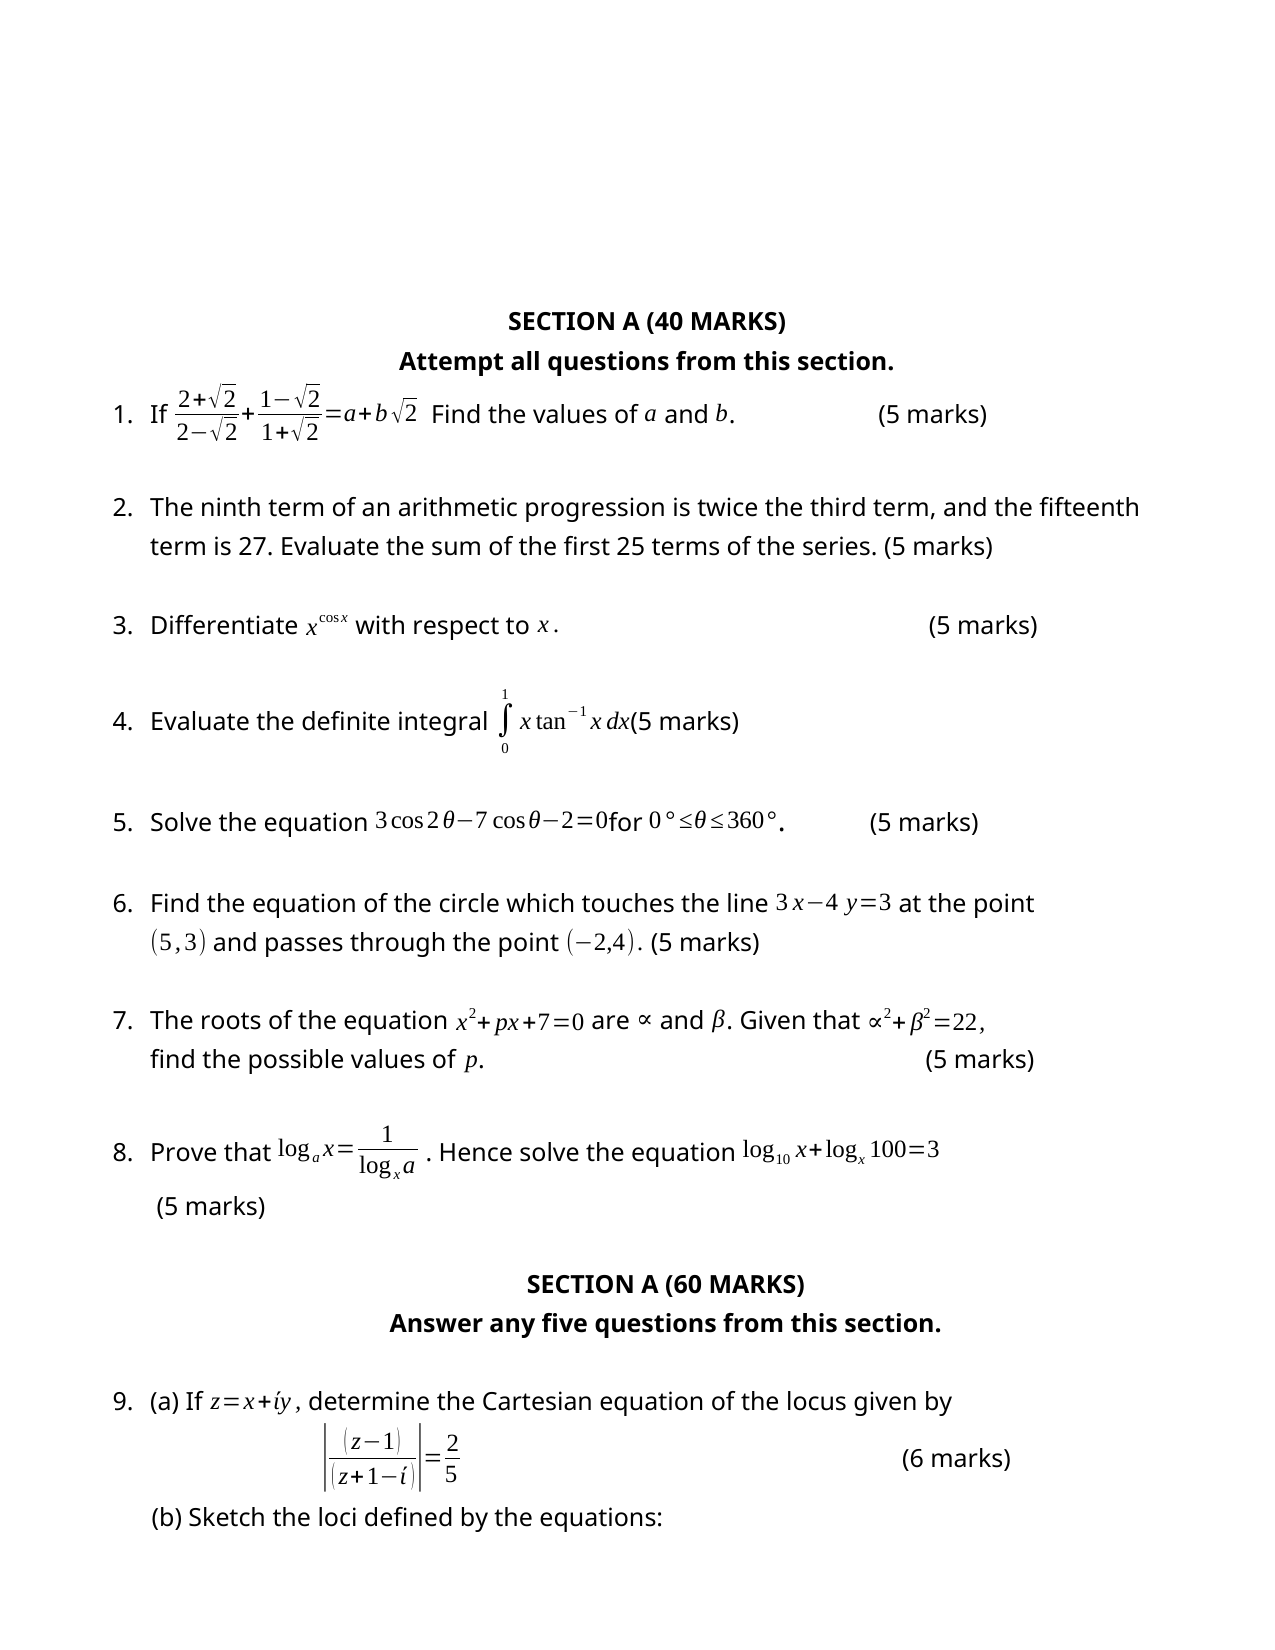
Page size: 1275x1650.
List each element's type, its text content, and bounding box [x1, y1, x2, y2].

list Solve the equation for . (5 marks) [112, 801, 1181, 840]
list (5 marks) [150, 1188, 1181, 1222]
list Prove that . Hence solve the equation [112, 1120, 1181, 1183]
text SECTION A (40 MARKS) [112, 304, 1181, 338]
list and passes through the point (5 marks) [150, 924, 1181, 959]
list Answer any five questions from this section. [150, 1306, 1181, 1340]
list The ninth term of an arithmetic progression is twice the third term, and the fifteenth term is 27. Evaluate the sum of the first 25 terms of the series. (5 marks) [112, 490, 1181, 563]
text Attempt all questions from this section. [112, 343, 1181, 377]
list Evaluate the definite integral (5 marks) [112, 686, 1181, 756]
list (a) If determine the Cartesian equation of the locus given by [112, 1384, 1181, 1418]
list SECTION A (60 MARKS) [150, 1267, 1181, 1301]
list find the possible values of . (5 marks) [150, 1042, 1181, 1076]
list The roots of the equation are and . Given that [112, 1003, 1181, 1037]
text (b) Sketch the loci defined by the equations: [112, 1500, 1181, 1534]
list If Find the values of and . (5 marks) [112, 382, 1181, 446]
list (6 marks) [150, 1423, 1181, 1494]
list Differentiate with respect to (5 marks) [112, 607, 1181, 641]
list Find the equation of the circle which touches the line at the point [112, 885, 1181, 919]
